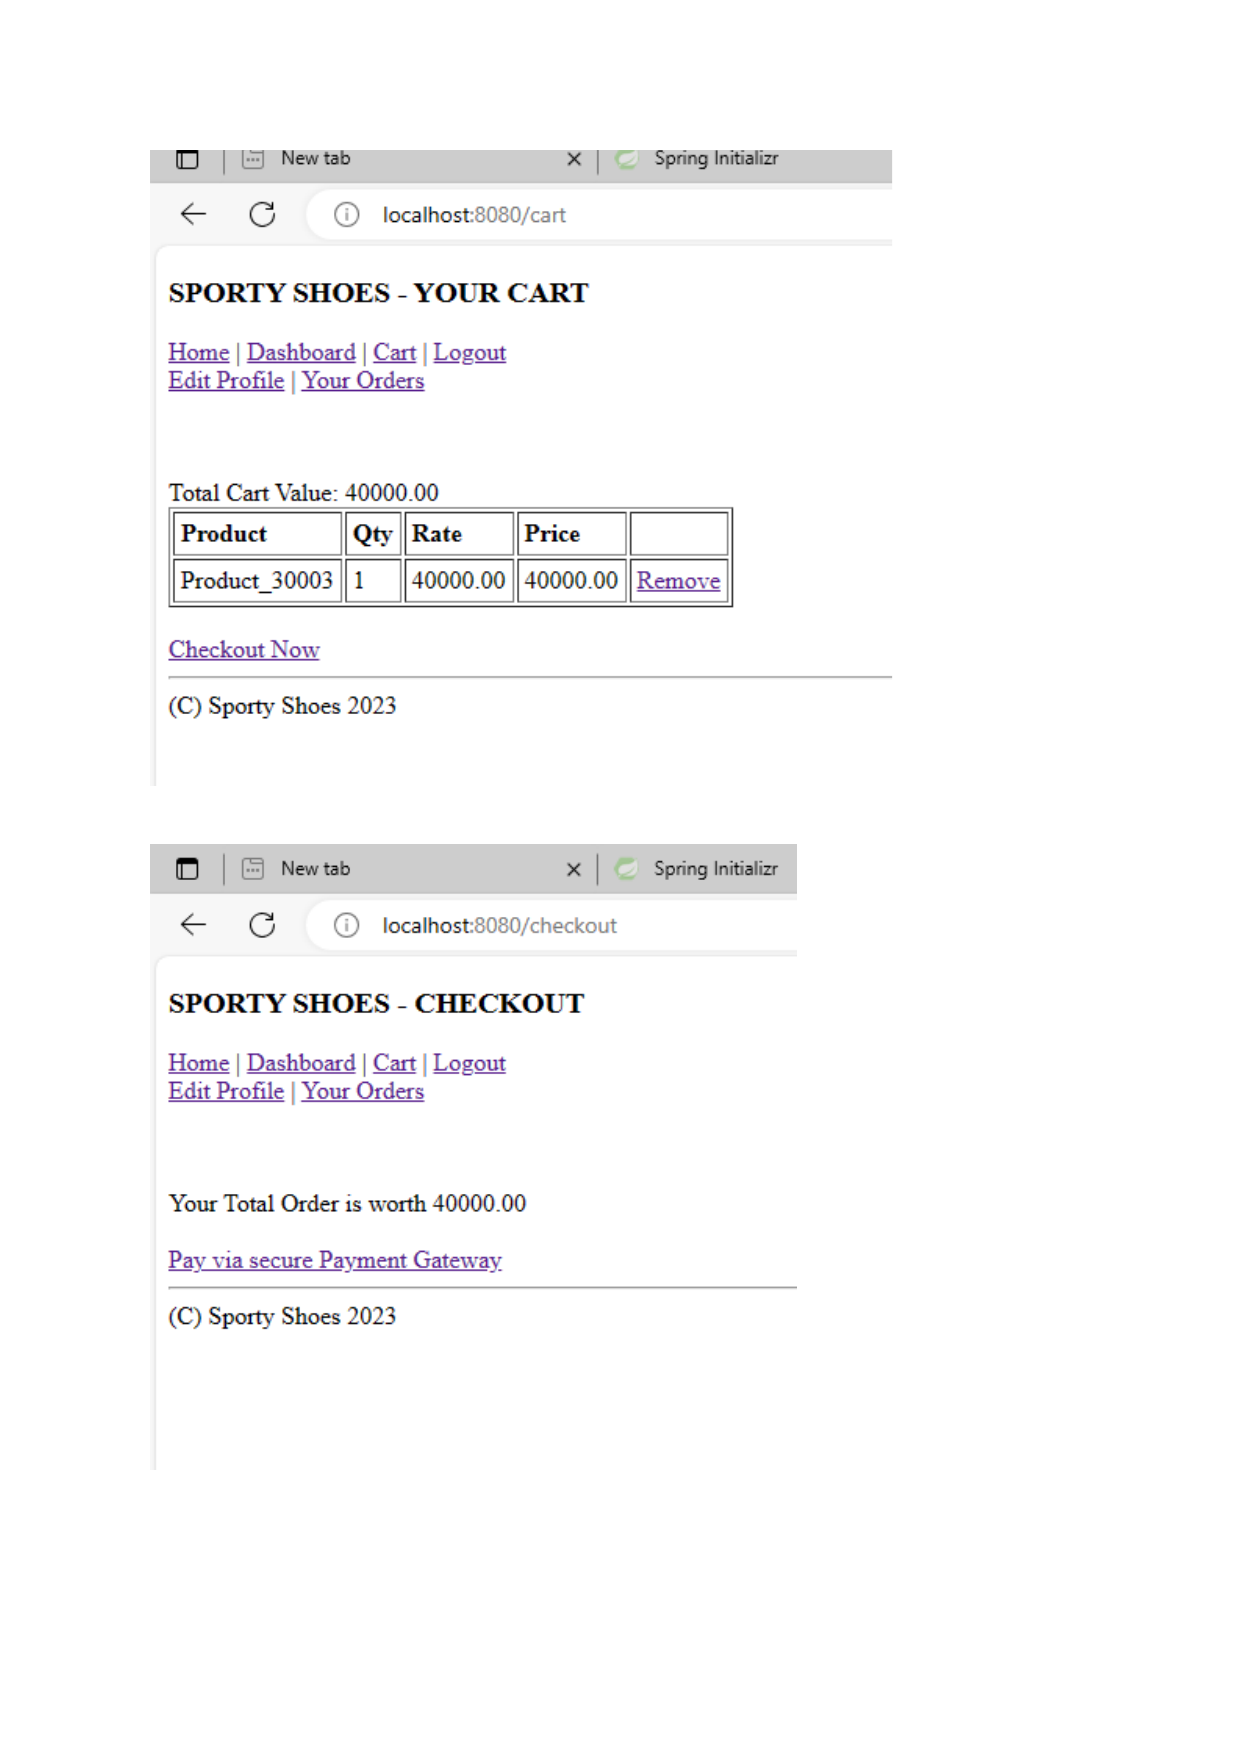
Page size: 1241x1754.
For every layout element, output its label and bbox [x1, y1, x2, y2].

picture [150, 844, 797, 1470]
picture [150, 150, 893, 786]
